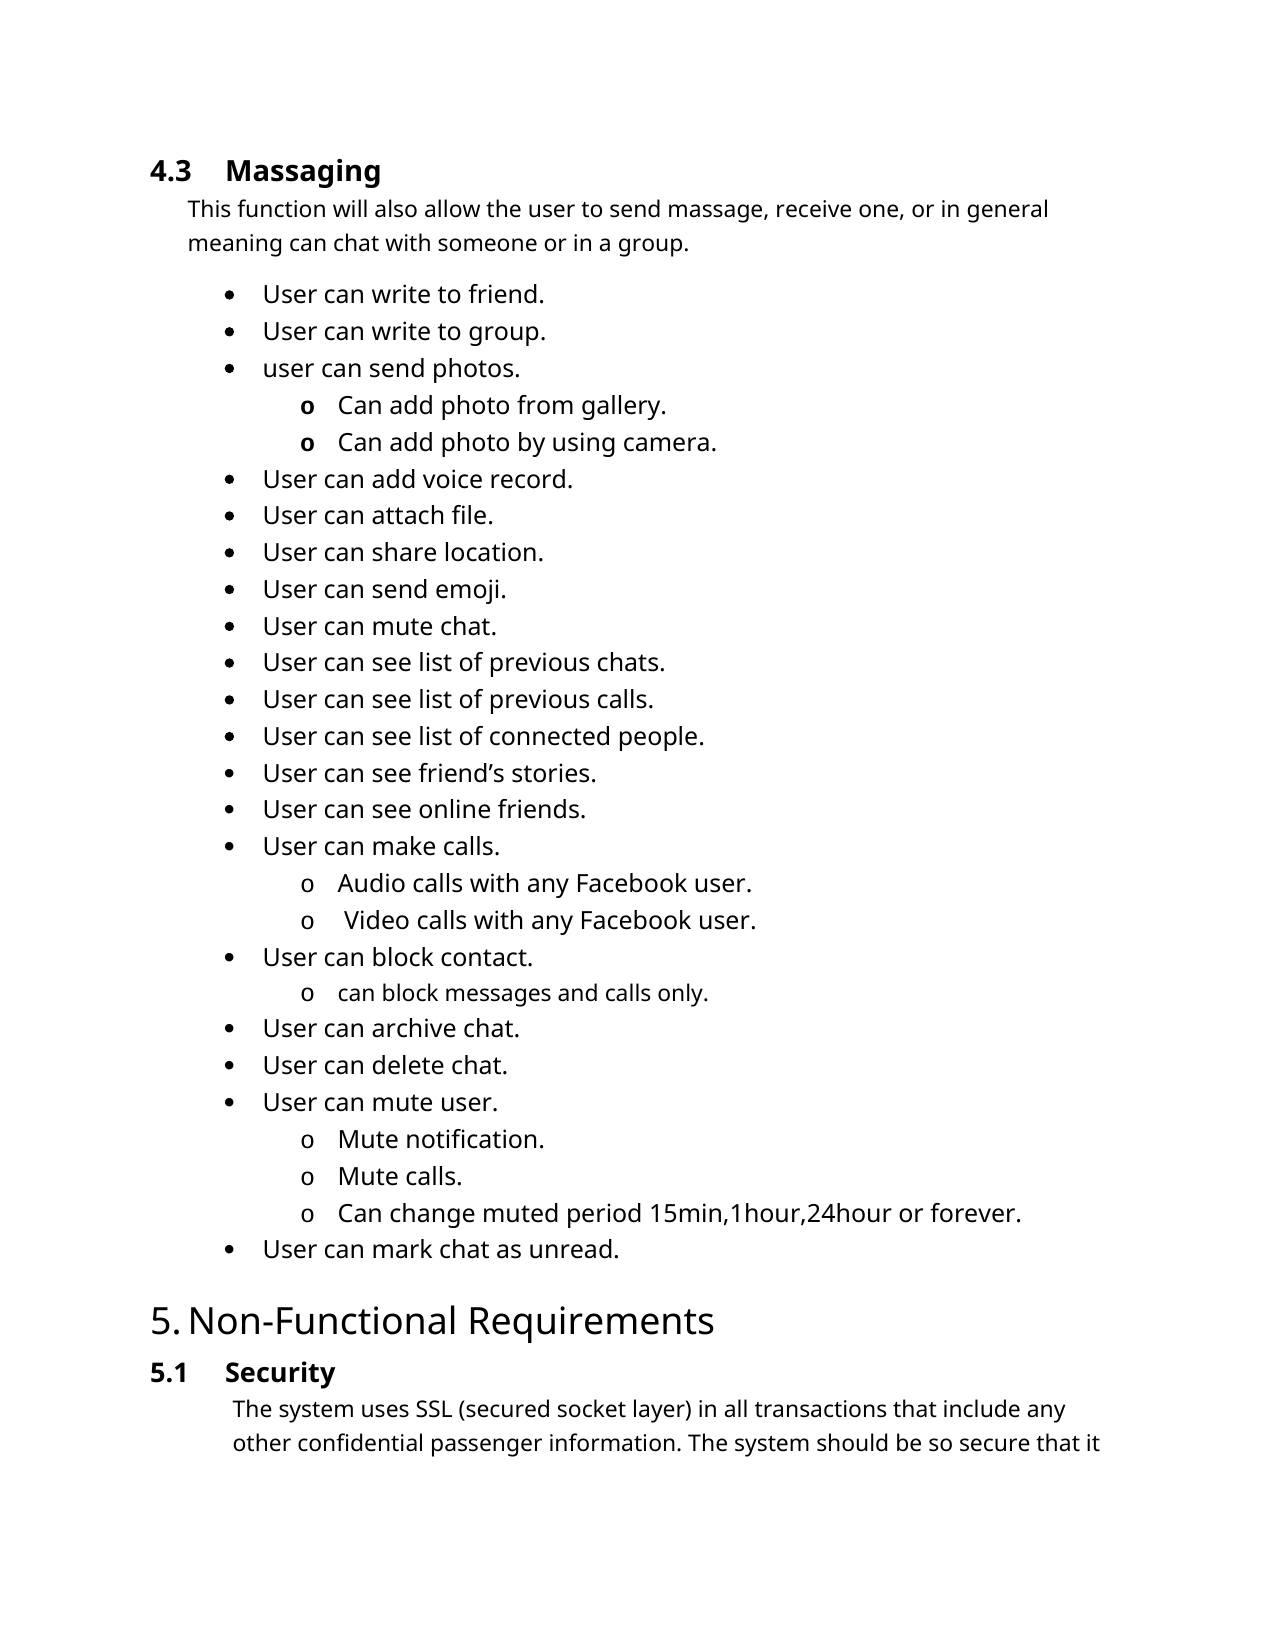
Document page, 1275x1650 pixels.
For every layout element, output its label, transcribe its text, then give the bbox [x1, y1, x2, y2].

list Can change muted period 15min,1hour,24hour or forever. [300, 1195, 1125, 1229]
list User can see online friends. [225, 792, 1125, 826]
list Can add photo by using camera. [300, 424, 1125, 458]
list can block messages and calls only. [300, 976, 1125, 1008]
list Mute calls. [300, 1158, 1125, 1192]
list Video calls with any Facebook user. [300, 903, 1125, 937]
list User can mute user. [225, 1084, 1125, 1118]
list Can add photo from gallery. [300, 387, 1125, 422]
text This function will also allow the user to send massage, receive one, or in general meaning can chat with someone or in a group. [187, 193, 1125, 258]
list User can see friend’s stories. [225, 755, 1125, 789]
list Audio calls with any Facebook user. [300, 866, 1125, 900]
list User can share location. [225, 535, 1125, 569]
subtitle Non-Functional Requirements [150, 1294, 1125, 1345]
list User can mark chat as unread. [225, 1232, 1125, 1266]
list User can block contact. [225, 940, 1125, 974]
list User can mute chat. [225, 608, 1125, 642]
list User can archive chat. [225, 1011, 1125, 1045]
list User can see list of connected people. [225, 719, 1125, 753]
list User can send emoji. [225, 572, 1125, 606]
list User can delete chat. [225, 1048, 1125, 1082]
subtitle Massaging [150, 150, 1125, 190]
list User can write to group. [225, 314, 1125, 348]
list Mute notification. [300, 1121, 1125, 1156]
list User can add voice record. [225, 461, 1125, 495]
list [232, 1393, 1125, 1458]
subtitle Security [150, 1353, 1125, 1390]
list User can see list of previous calls. [225, 682, 1125, 716]
list User can make calls. [225, 829, 1125, 863]
list User can see list of previous chats. [225, 645, 1125, 679]
list User can write to friend. [225, 277, 1125, 311]
list user can send photos. [225, 351, 1125, 384]
list User can attach file. [225, 498, 1125, 532]
